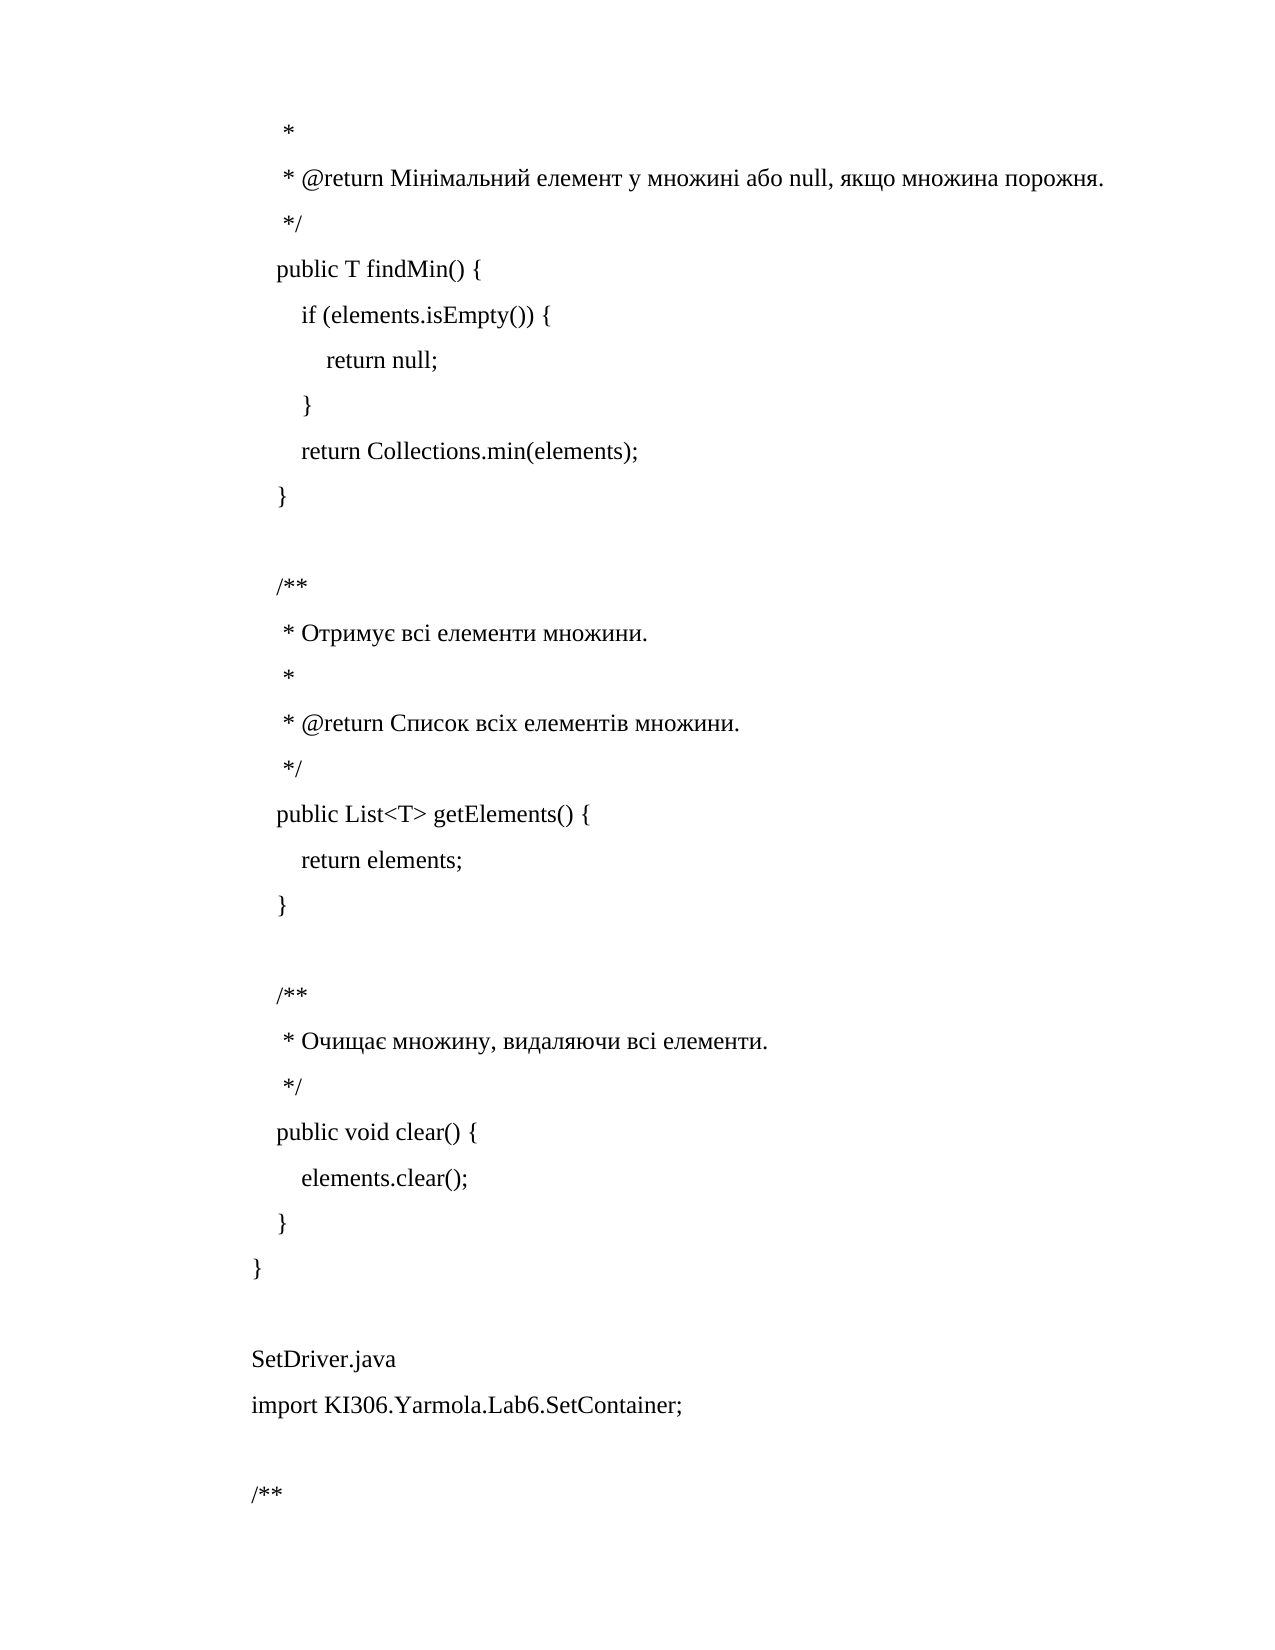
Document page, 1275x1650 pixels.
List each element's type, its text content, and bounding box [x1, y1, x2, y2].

text return Collections.min(elements); [177, 436, 1186, 465]
text */ [177, 754, 1186, 783]
text } [177, 1253, 1186, 1282]
text * [177, 118, 1186, 147]
text * @return Список всіх елементів множини. [177, 708, 1186, 737]
text public List<T> getElements() { [177, 799, 1186, 828]
text */ [177, 1072, 1186, 1101]
text /** [177, 1481, 1186, 1509]
text */ [177, 209, 1186, 238]
text import KI306.Yarmola.Lab6.SetContainer; [177, 1390, 1186, 1418]
text } [177, 1208, 1186, 1237]
text /** [177, 981, 1186, 1010]
text return null; [177, 345, 1186, 374]
text public T findMin() { [177, 254, 1186, 283]
text SetDriver.java [177, 1344, 1186, 1373]
text if (elements.isEmpty()) { [177, 300, 1186, 328]
text * [177, 663, 1186, 692]
text * Очищає множину, видаляючи всі елементи. [177, 1026, 1186, 1055]
text public void clear() { [177, 1117, 1186, 1146]
text } [177, 481, 1186, 510]
text } [177, 890, 1186, 919]
text * @return Мінімальний елемент у множині або null, якщо множина порожня. [177, 163, 1186, 192]
text * Отримує всі елементи множини. [177, 618, 1186, 646]
text /** [177, 572, 1186, 601]
text elements.clear(); [177, 1163, 1186, 1191]
text return elements; [177, 845, 1186, 873]
text } [177, 391, 1186, 419]
